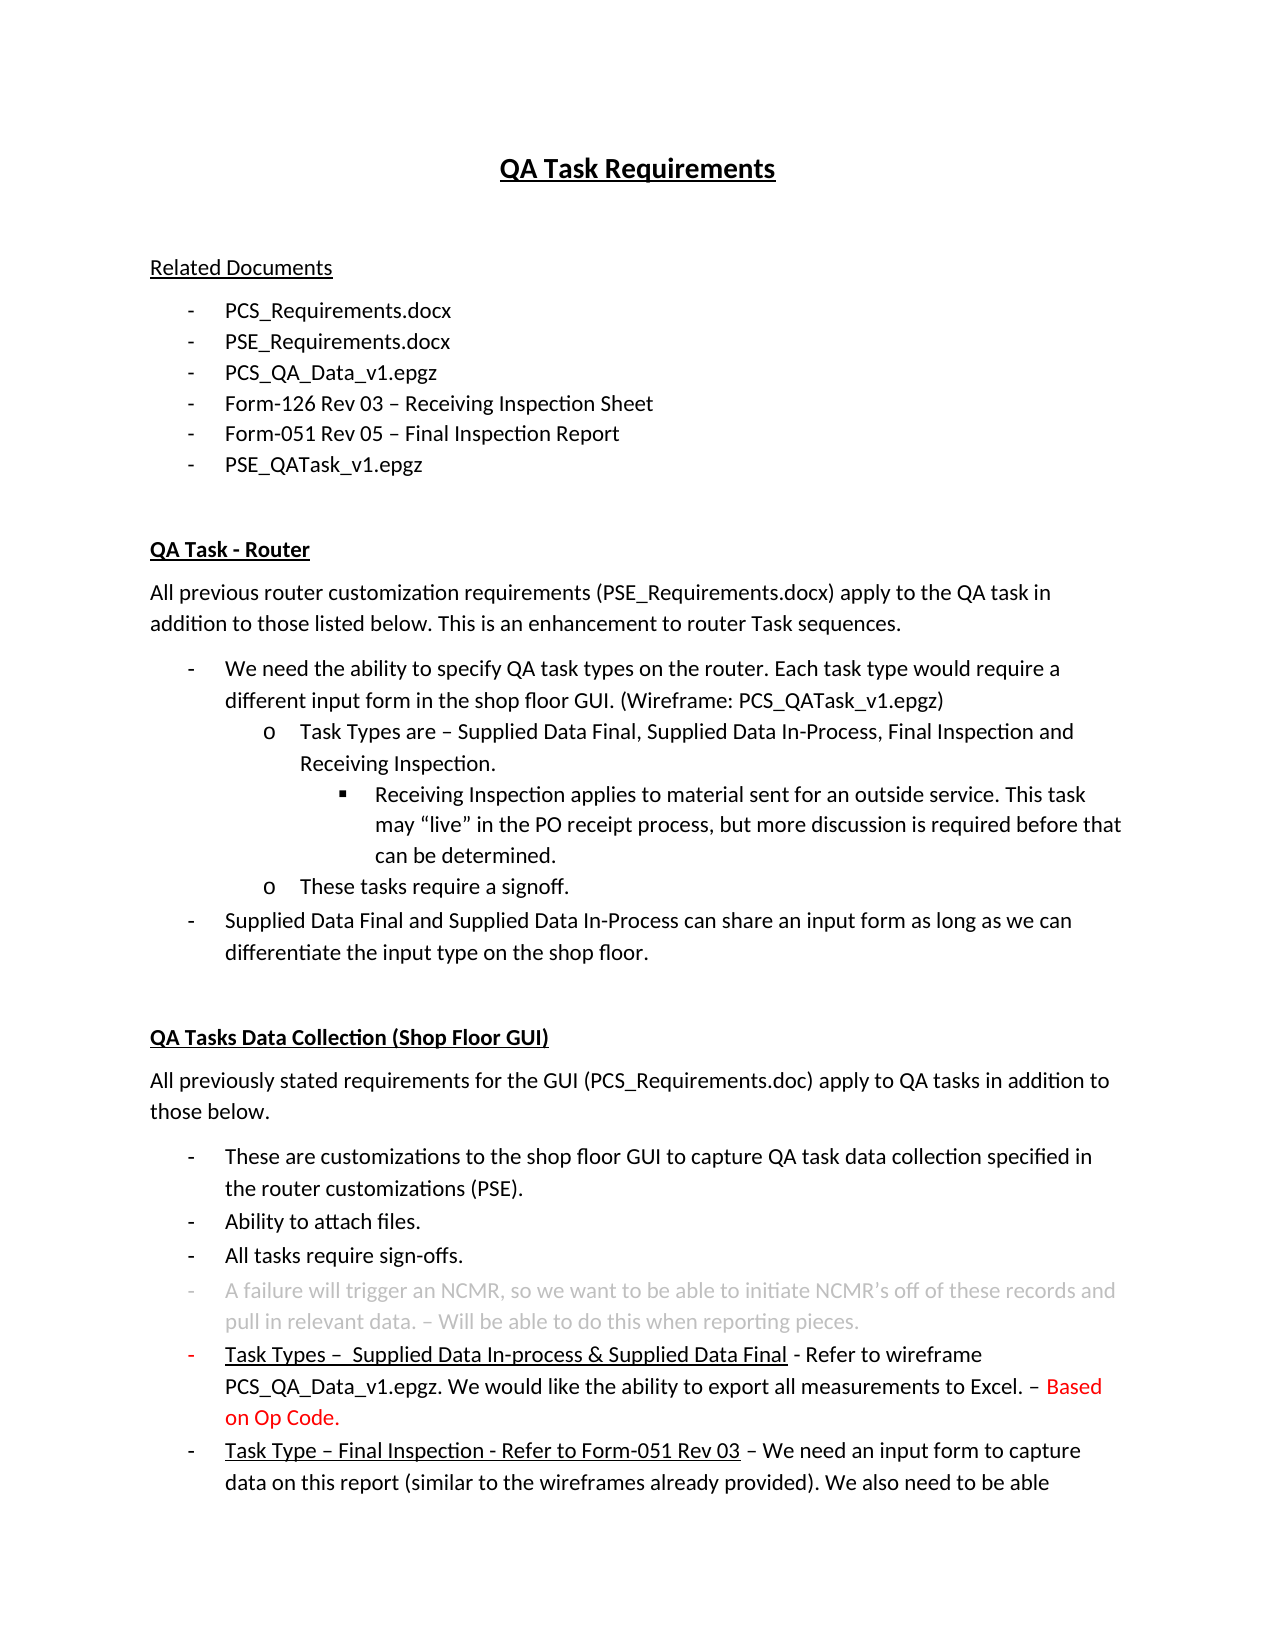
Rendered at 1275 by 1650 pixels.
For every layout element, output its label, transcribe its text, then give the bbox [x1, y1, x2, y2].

text All previous router customization requirements (PSE_Requirements.docx) apply to the QA task in addition to those listed below. This is an enhancement to router Task sequences. [150, 578, 1125, 637]
list Task Types – Supplied Data In-process & Supplied Data Final - Refer to wireframe PCS_QA_Data_v1.epgz. We would like the ability to export all measurements to Excel. – Based on Op Code. [187, 1338, 1125, 1431]
list These tasks require a signoff. [262, 872, 1125, 901]
text QA Task - Router [150, 535, 1125, 563]
list Form-126 Rev 03 – Receiving Inspection Sheet [187, 389, 1125, 417]
text Related Documents [150, 253, 1125, 281]
text QA Task Requirements [150, 150, 1125, 186]
list We need the ability to specify QA task types on the router. Each task type would require a different input form in the shop floor GUI. (Wireframe: PCS_QATask_v1.epgz) [187, 652, 1125, 714]
list PCS_QA_Data_v1.epgz [187, 358, 1125, 386]
list These are customizations to the shop floor GUI to capture QA task data collection specified in the router customizations (PSE). [187, 1140, 1125, 1202]
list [187, 1434, 1125, 1496]
list Ability to attach files. [187, 1205, 1125, 1236]
list Receiving Inspection applies to material sent for an outside service. This task may “live” in the PO receipt process, but more discussion is required before that can be determined. [337, 780, 1125, 869]
text QA Tasks Data Collection (Shop Floor GUI) [150, 1023, 1125, 1051]
list Form-051 Rev 05 – Final Inspection Report [187, 419, 1125, 447]
list All tasks require sign-offs. [187, 1239, 1125, 1270]
list Task Types are – Supplied Data Final, Supplied Data In-Process, Final Inspection and Receiving Inspection. [262, 717, 1125, 777]
text All previously stated requirements for the GUI (PCS_Requirements.doc) apply to QA tasks in addition to those below. [150, 1066, 1125, 1125]
list PCS_Requirements.docx [187, 297, 1125, 324]
list Supplied Data Final and Supplied Data In-Process can share an input form as long as we can differentiate the input type on the shop floor. [187, 904, 1125, 966]
list A failure will trigger an NCMR, so we want to be able to initiate NCMR’s off of these records and pull in relevant data. – Will be able to do this when reporting pieces. [187, 1273, 1125, 1336]
list PSE_QATask_v1.epgz [187, 450, 1125, 478]
list PSE_Requirements.docx [187, 327, 1125, 355]
